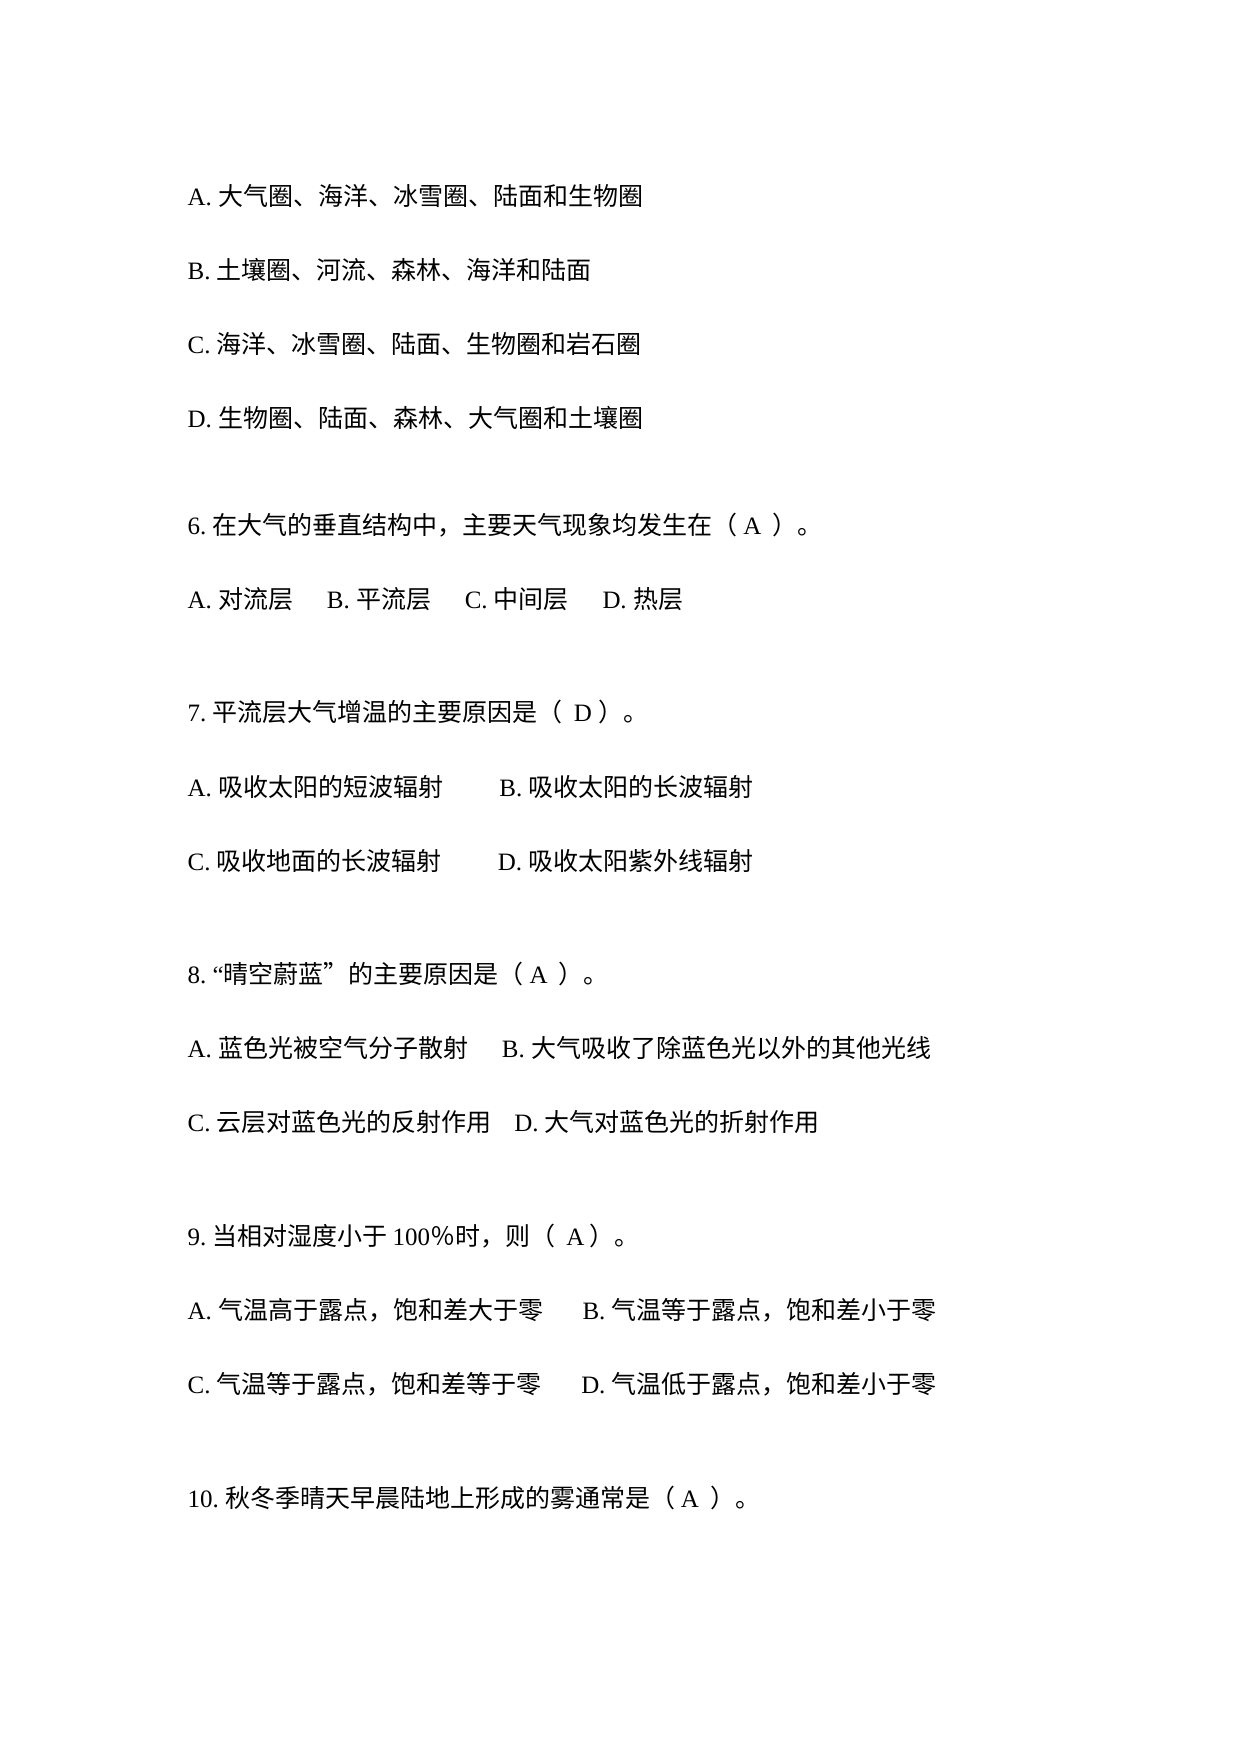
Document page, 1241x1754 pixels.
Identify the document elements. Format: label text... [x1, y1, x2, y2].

text 7. 平流层大气增温的主要原因是（ D ）。 [187, 678, 1053, 743]
text C. 气温等于露点，饱和差等于零 D. 气温低于露点，饱和差小于零 [187, 1350, 1053, 1415]
text C. 海洋、冰雪圈、陆面、生物圈和岩石圈 [187, 310, 1053, 375]
text A. 对流层 B. 平流层 C. 中间层 D. 热层 [187, 565, 1053, 630]
text 10. 秋冬季晴天早晨陆地上形成的雾通常是（ A ）。 [187, 1464, 1053, 1529]
text 8. “晴空蔚蓝”的主要原因是（ A ）。 [187, 940, 1053, 1005]
text A. 气温高于露点，饱和差大于零 B. 气温等于露点，饱和差小于零 [187, 1276, 1053, 1341]
text B. 土壤圈、河流、森林、海洋和陆面 [187, 236, 1053, 301]
text A. 蓝色光被空气分子散射 B. 大气吸收了除蓝色光以外的其他光线 [187, 1014, 1053, 1079]
text C. 云层对蓝色光的反射作用 D. 大气对蓝色光的折射作用 [187, 1088, 1053, 1153]
text D. 生物圈、陆面、森林、大气圈和土壤圈 [187, 384, 1053, 449]
text C. 吸收地面的长波辐射 D. 吸收太阳紫外线辐射 [187, 827, 1053, 892]
text A. 大气圈、海洋、冰雪圈、陆面和生物圈 [187, 162, 1053, 227]
text 9. 当相对湿度小于100％时，则（ A ）。 [187, 1202, 1053, 1267]
text 6. 在大气的垂直结构中，主要天气现象均发生在（ A ）。 [187, 491, 1053, 556]
text A. 吸收太阳的短波辐射 B. 吸收太阳的长波辐射 [187, 753, 1053, 818]
